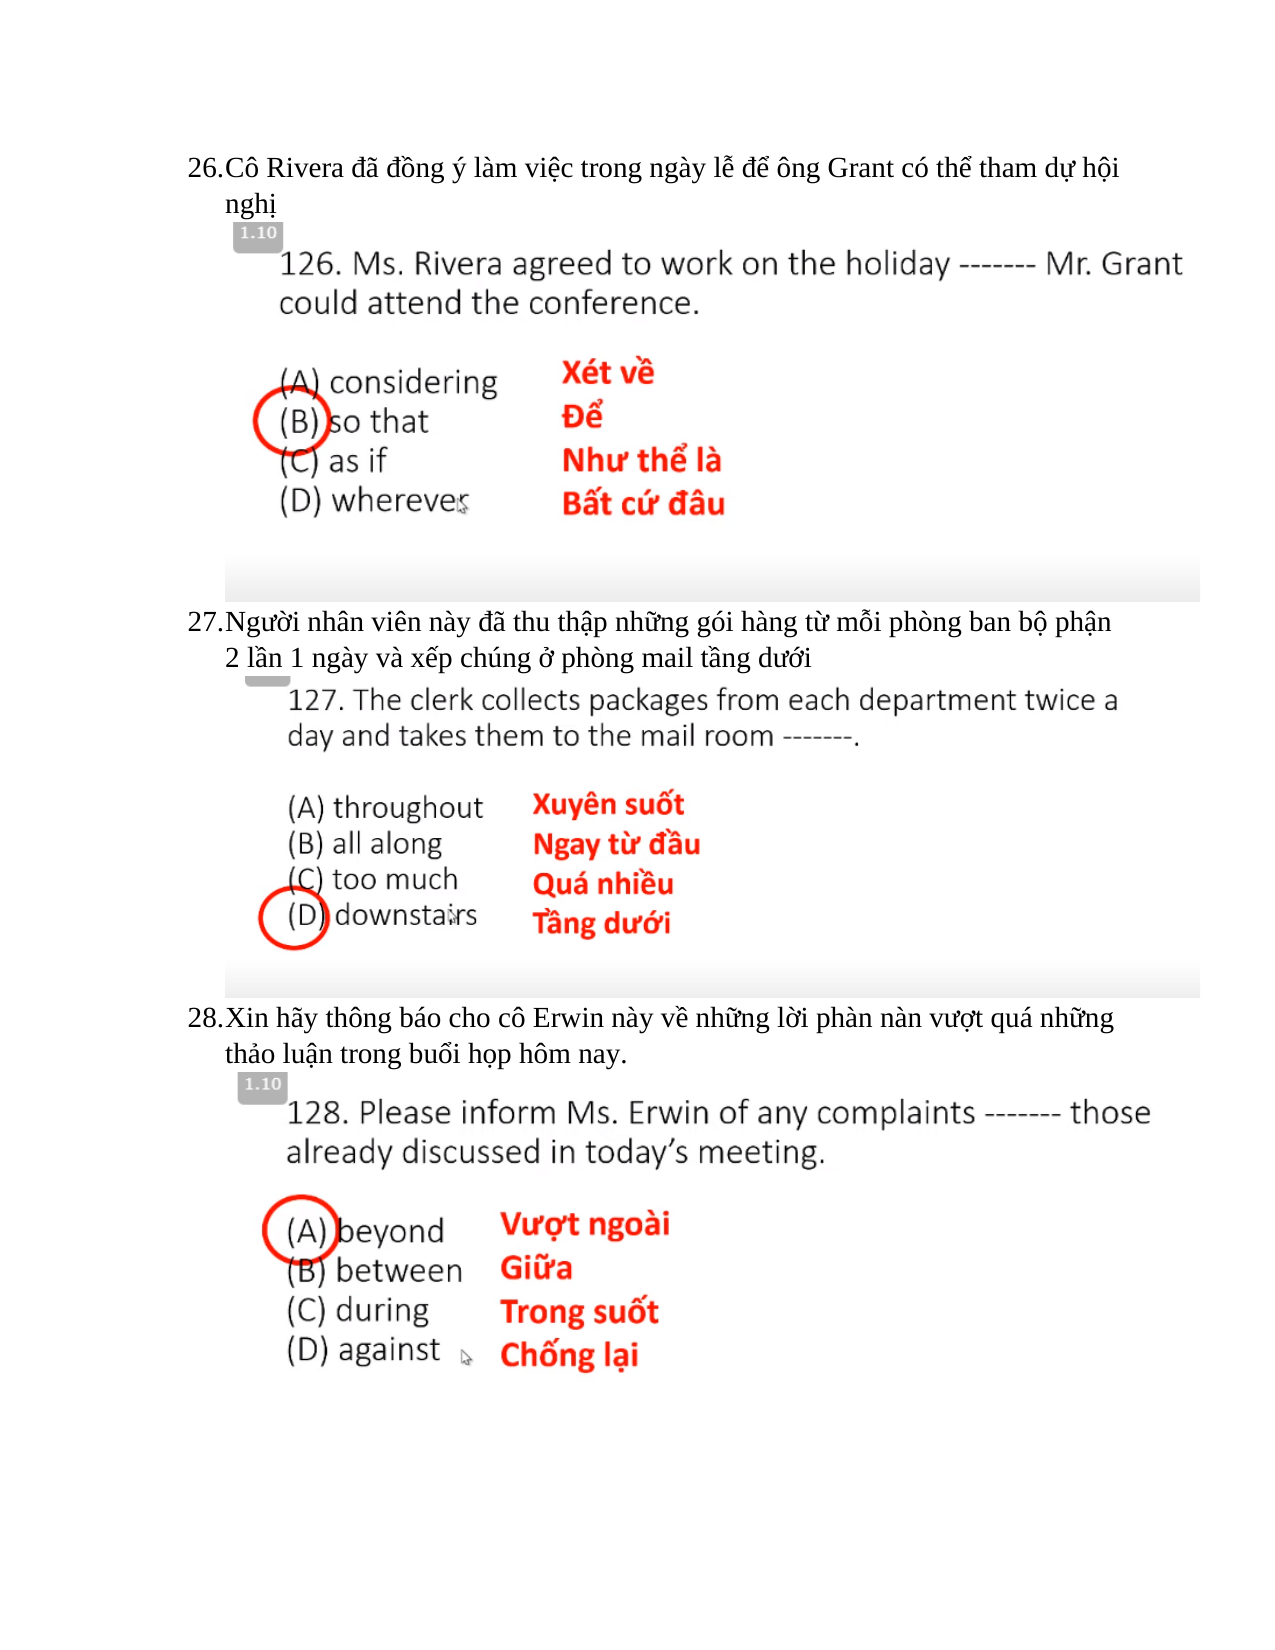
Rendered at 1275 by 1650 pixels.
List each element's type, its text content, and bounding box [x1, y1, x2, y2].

list Người nhân viên này đã thu thập những gói hàng từ mỗi phòng ban bộ phận 2 lần 1 ngày và xếp chúng ở phòng mail tầng dưới [187, 604, 1125, 673]
list Xin hãy thông báo cho cô Erwin này về những lời phàn nàn vượt quá những thảo luận trong buổi họp hôm nay. [187, 1000, 1125, 1069]
picture [225, 676, 1200, 998]
picture [225, 1072, 1200, 1401]
list Cô Rivera đã đồng ý làm việc trong ngày lễ để ông Grant có thể tham dự hội nghị [187, 150, 1125, 220]
picture [225, 222, 1200, 602]
